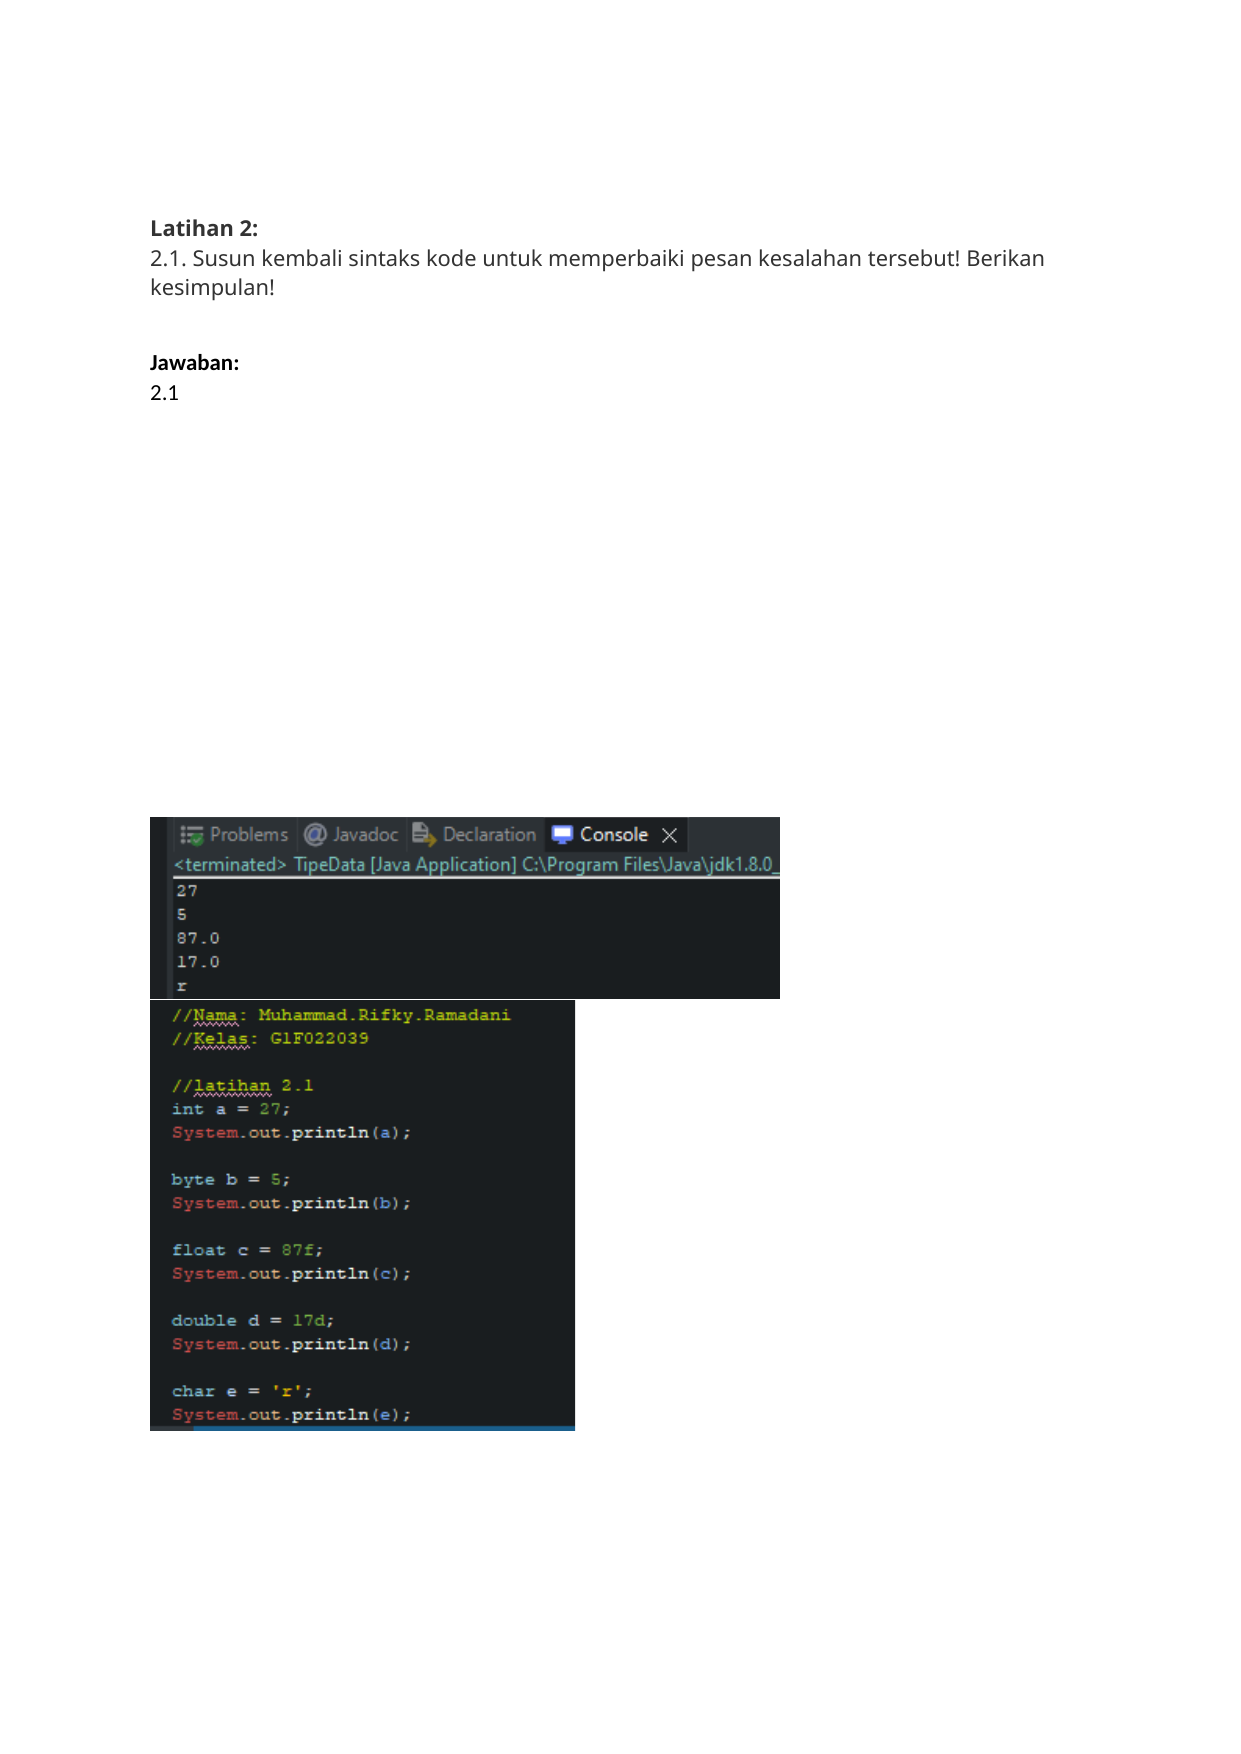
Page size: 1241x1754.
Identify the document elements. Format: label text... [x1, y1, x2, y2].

text Latihan 2: 2.1. Susun kembali sintaks kode untuk memperbaiki pesan kesalahan tersebut! Berikan kesimpulan! [150, 213, 1090, 302]
picture [150, 817, 780, 999]
picture [150, 1000, 575, 1431]
text 2.1 [150, 378, 1090, 406]
text Jawaban: [150, 348, 1090, 376]
